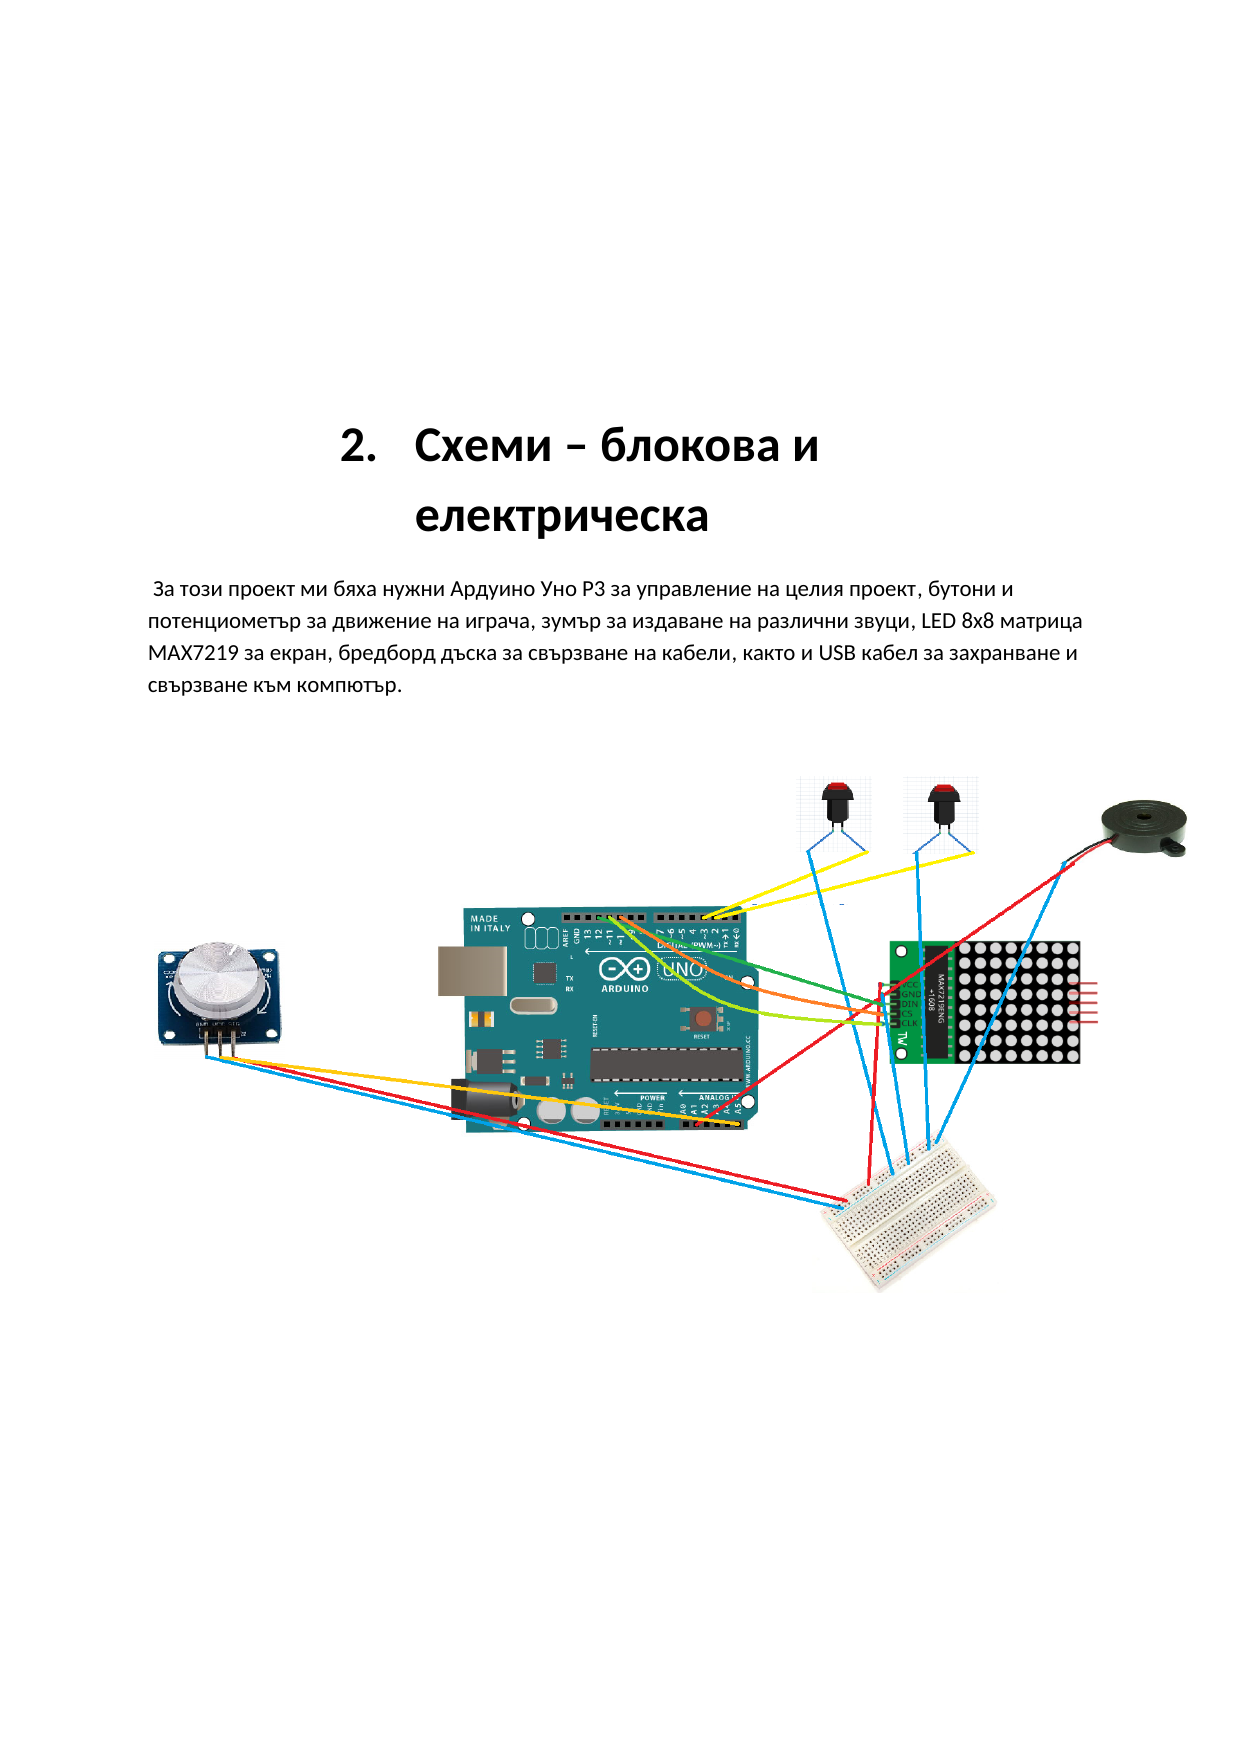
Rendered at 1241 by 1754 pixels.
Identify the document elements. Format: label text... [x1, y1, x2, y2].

list Схеми – блокова и електрическа [339, 413, 1093, 544]
picture [147, 776, 1207, 1328]
text За този проект ми бяха нужни Ардуино Уно Р3 за управление на целия проект, бутони и потенциометър за движение на играча, зумър за издаване на различни звуци, LED 8x8 матрица MAX7219 за екран, бредборд дъска за свързване на кабели, както и USB кабел за захранване и свързване към компютър. [148, 574, 1093, 698]
